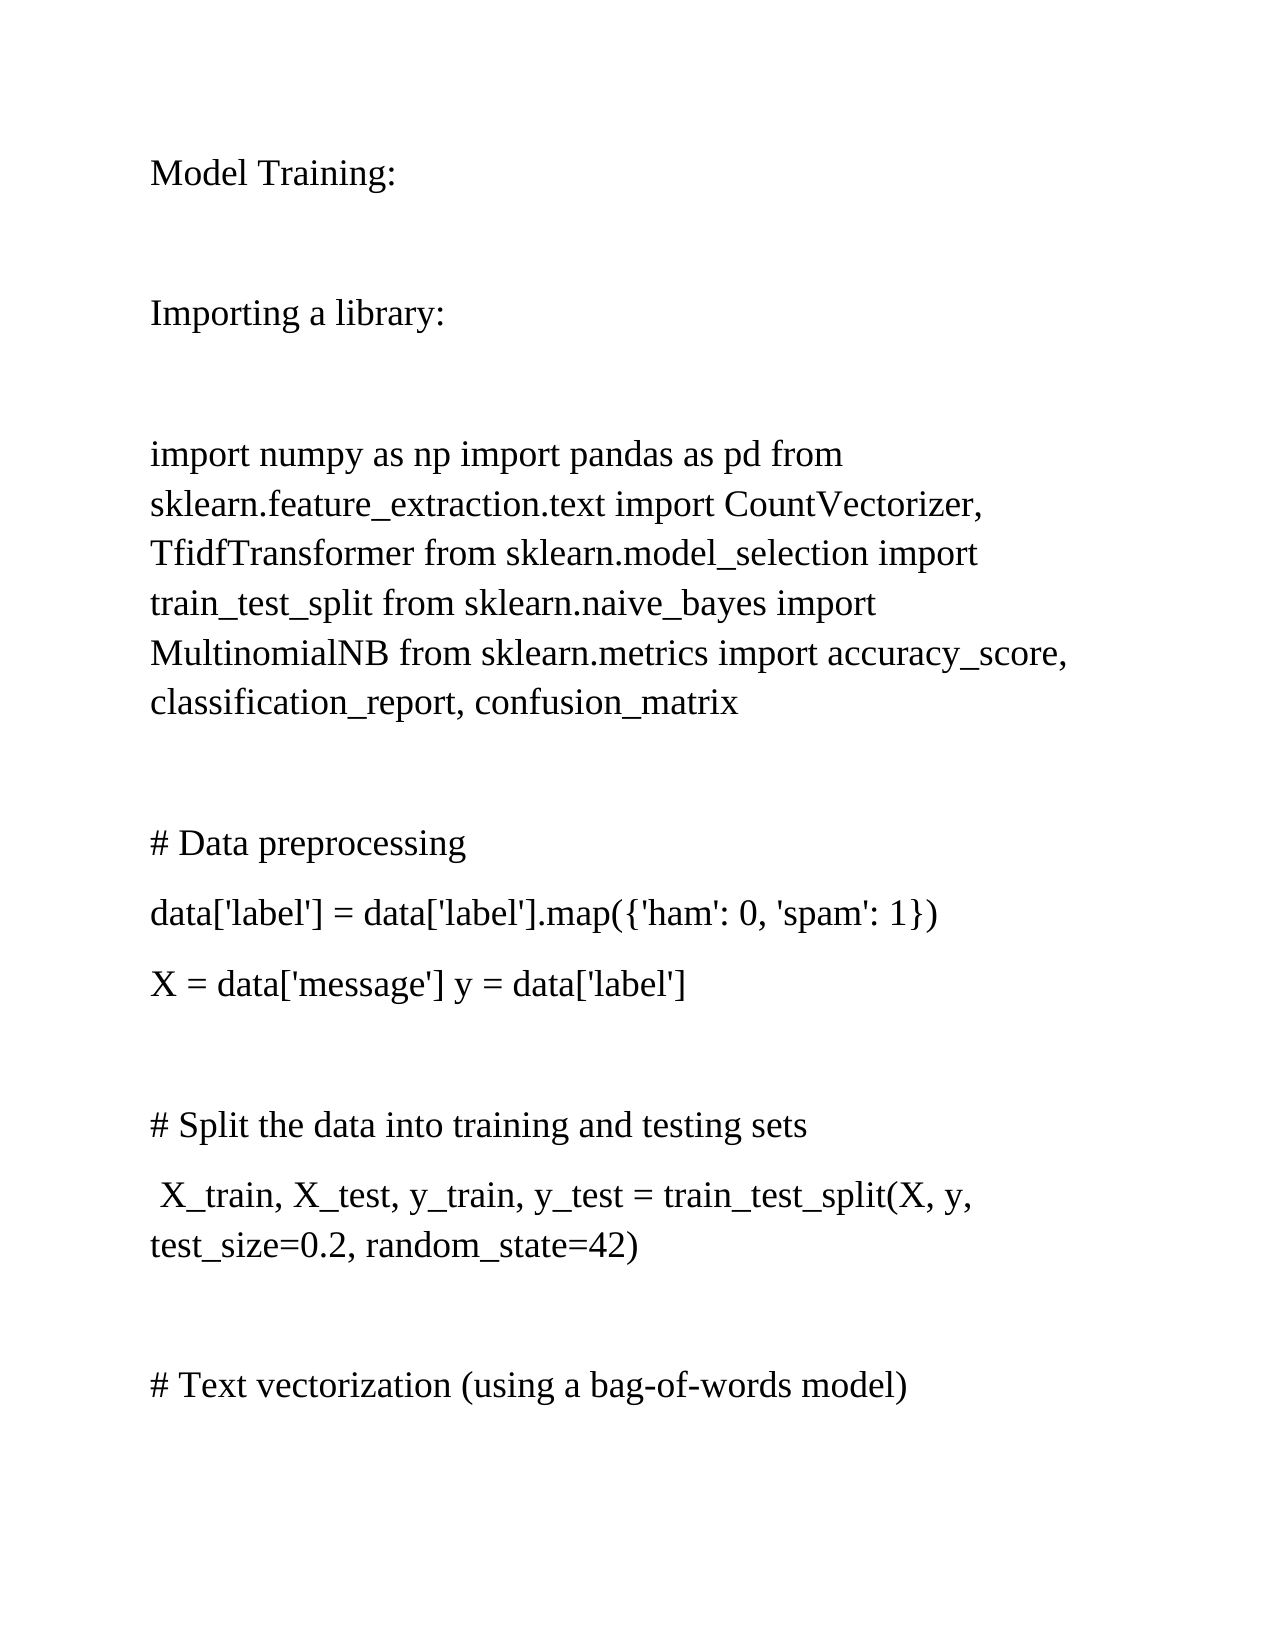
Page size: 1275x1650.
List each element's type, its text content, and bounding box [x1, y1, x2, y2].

text # Data preprocessing [150, 820, 1125, 863]
text Model Training: [150, 150, 1125, 193]
text import numpy as np import pandas as pd from sklearn.feature_extraction.text import CountVectorizer, TfidfTransformer from sklearn.model_selection import train_test_split from sklearn.naive_bayes import MultinomialNB from sklearn.metrics import accuracy_score, classification_report, confusion_matrix [150, 432, 1125, 723]
text # Text vectorization (using a bag-of-words model) [150, 1363, 1125, 1406]
text data['label'] = data['label'].map({'ham': 0, 'spam': 1}) [150, 891, 1125, 934]
text X = data['message'] y = data['label'] [150, 961, 1125, 1004]
text X_train, X_test, y_train, y_test = train_test_split(X, y, test_size=0.2, random_state=42) [150, 1172, 1125, 1265]
text # Split the data into training and testing sets [150, 1102, 1125, 1145]
text Importing a library: [150, 291, 1125, 334]
